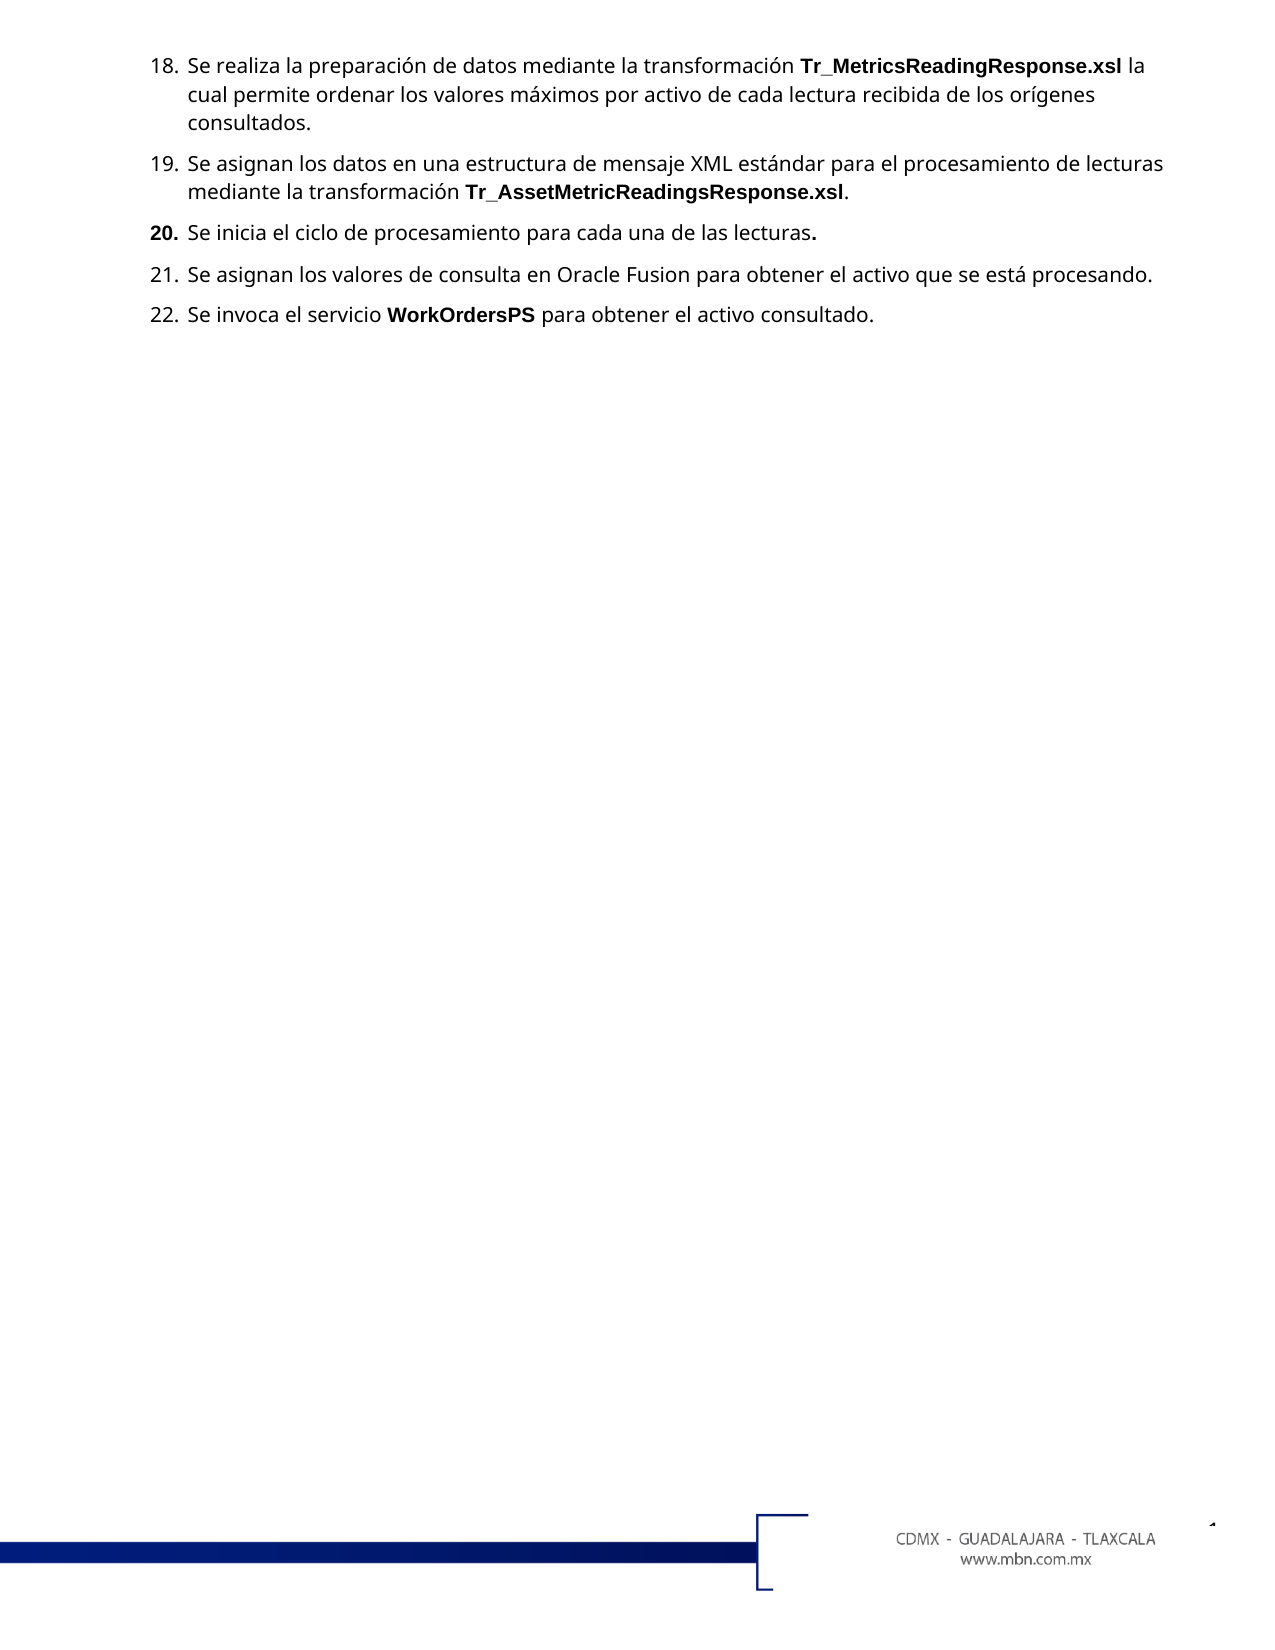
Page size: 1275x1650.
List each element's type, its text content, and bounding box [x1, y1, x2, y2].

list Se invoca el servicio WorkOrdersPS para obtener el activo consultado. [150, 301, 1248, 329]
list Se inicia el ciclo de procesamiento para cada una de las lecturas. [150, 218, 1248, 247]
list Se asignan los valores de consulta en Oracle Fusion para obtener el activo que se está procesando. [150, 260, 1248, 288]
picture [0, 1513, 1156, 1591]
list Se realiza la preparación de datos mediante la transformación Tr_MetricsReadingResponse.xsl la cual permite ordenar los valores máximos por activo de cada lectura recibida de los orígenes consultados. [150, 52, 1155, 137]
list Se asignan los datos en una estructura de mensaje XML estándar para el procesamiento de lecturas mediante la transformación Tr_AssetMetricReadingsResponse.xsl. [150, 149, 1198, 206]
